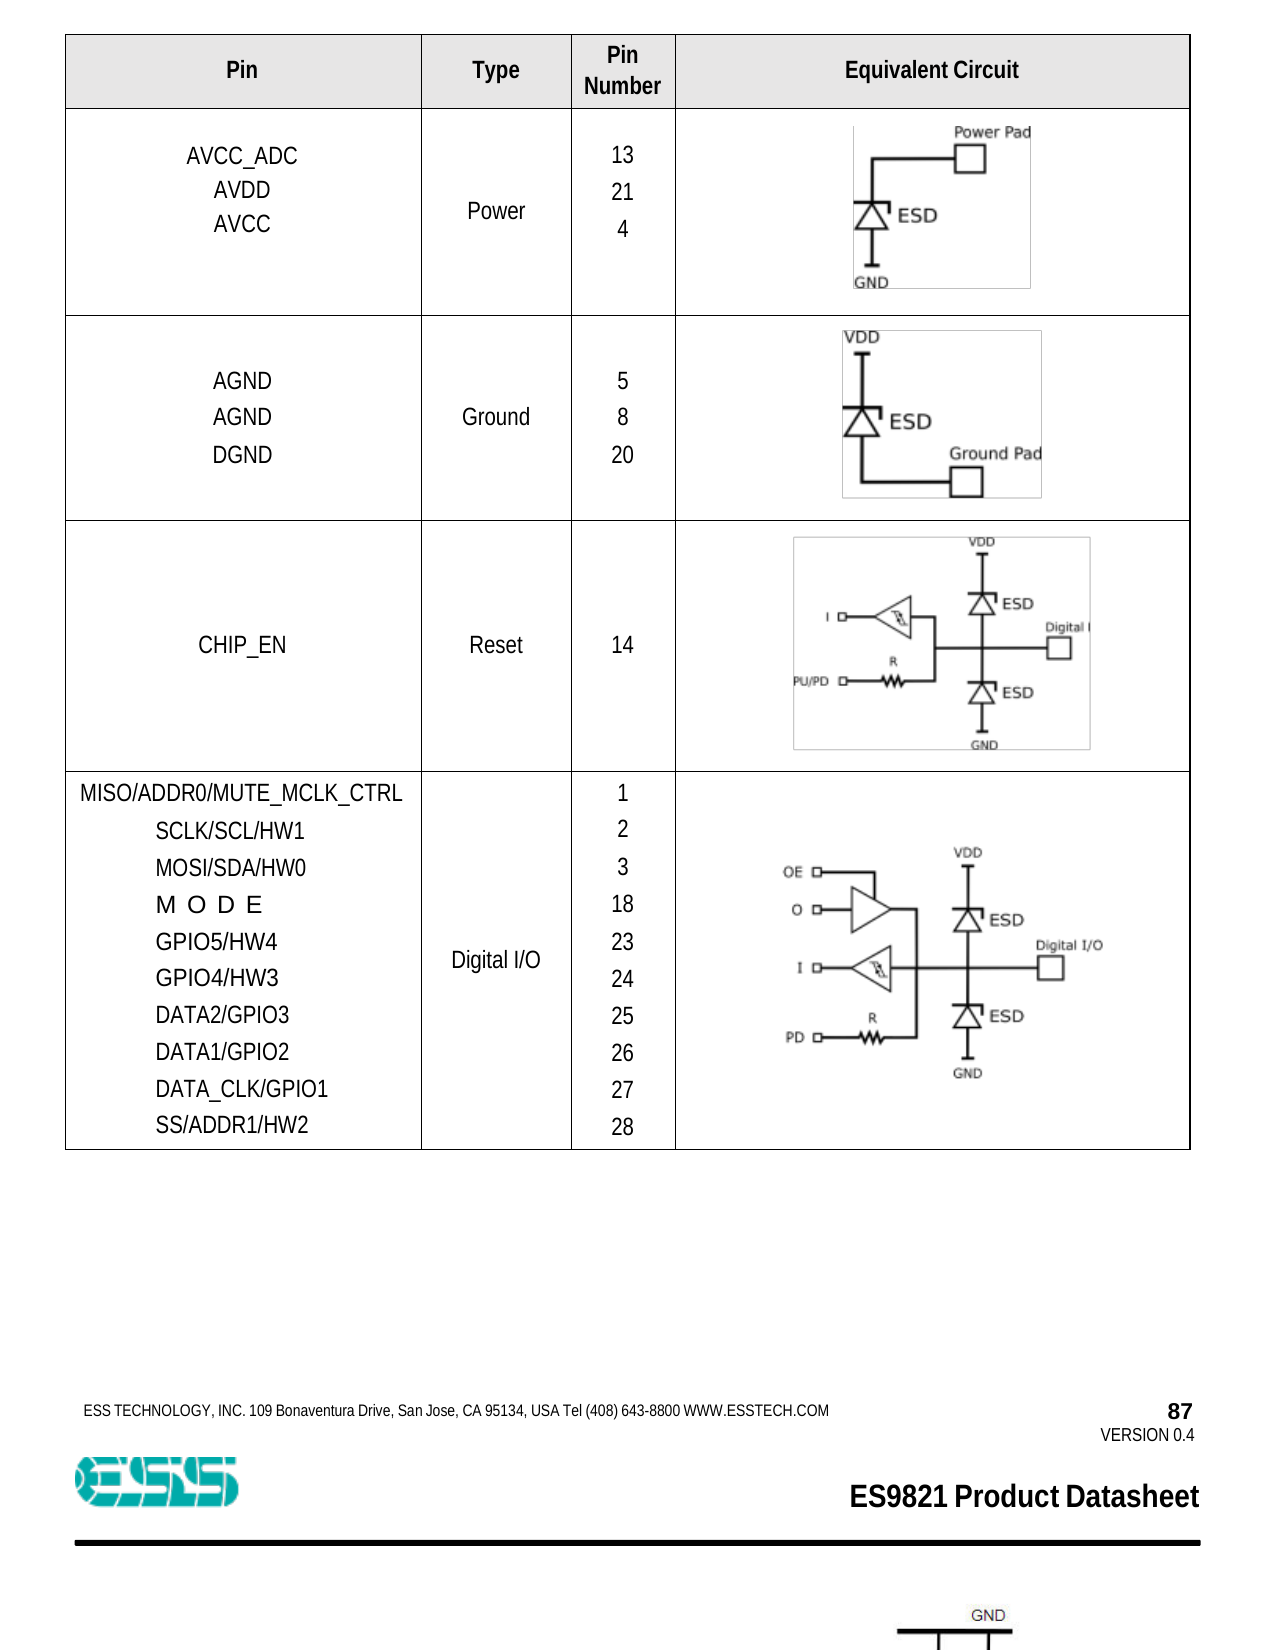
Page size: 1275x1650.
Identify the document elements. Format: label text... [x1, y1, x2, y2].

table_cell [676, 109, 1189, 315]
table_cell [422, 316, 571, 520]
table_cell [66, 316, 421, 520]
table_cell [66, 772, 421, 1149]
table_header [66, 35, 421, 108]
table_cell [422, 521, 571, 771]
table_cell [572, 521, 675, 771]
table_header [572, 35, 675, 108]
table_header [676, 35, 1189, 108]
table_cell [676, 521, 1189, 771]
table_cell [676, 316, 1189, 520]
text VERSION 0.4 [1100, 1424, 1200, 1446]
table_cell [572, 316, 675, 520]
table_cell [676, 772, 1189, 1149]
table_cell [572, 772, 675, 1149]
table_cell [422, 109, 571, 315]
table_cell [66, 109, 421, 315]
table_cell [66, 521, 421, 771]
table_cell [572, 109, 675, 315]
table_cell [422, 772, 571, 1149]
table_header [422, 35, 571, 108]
text ES9821 Product Datasheet [75, 1458, 1200, 1520]
text ESS TECHNOLOGY, INC. 109 Bonaventura Drive, San Jose, CA 95134, USA Tel (408) 643-8800 WWW.ESSTECH.COM 87 [83, 1398, 1200, 1424]
